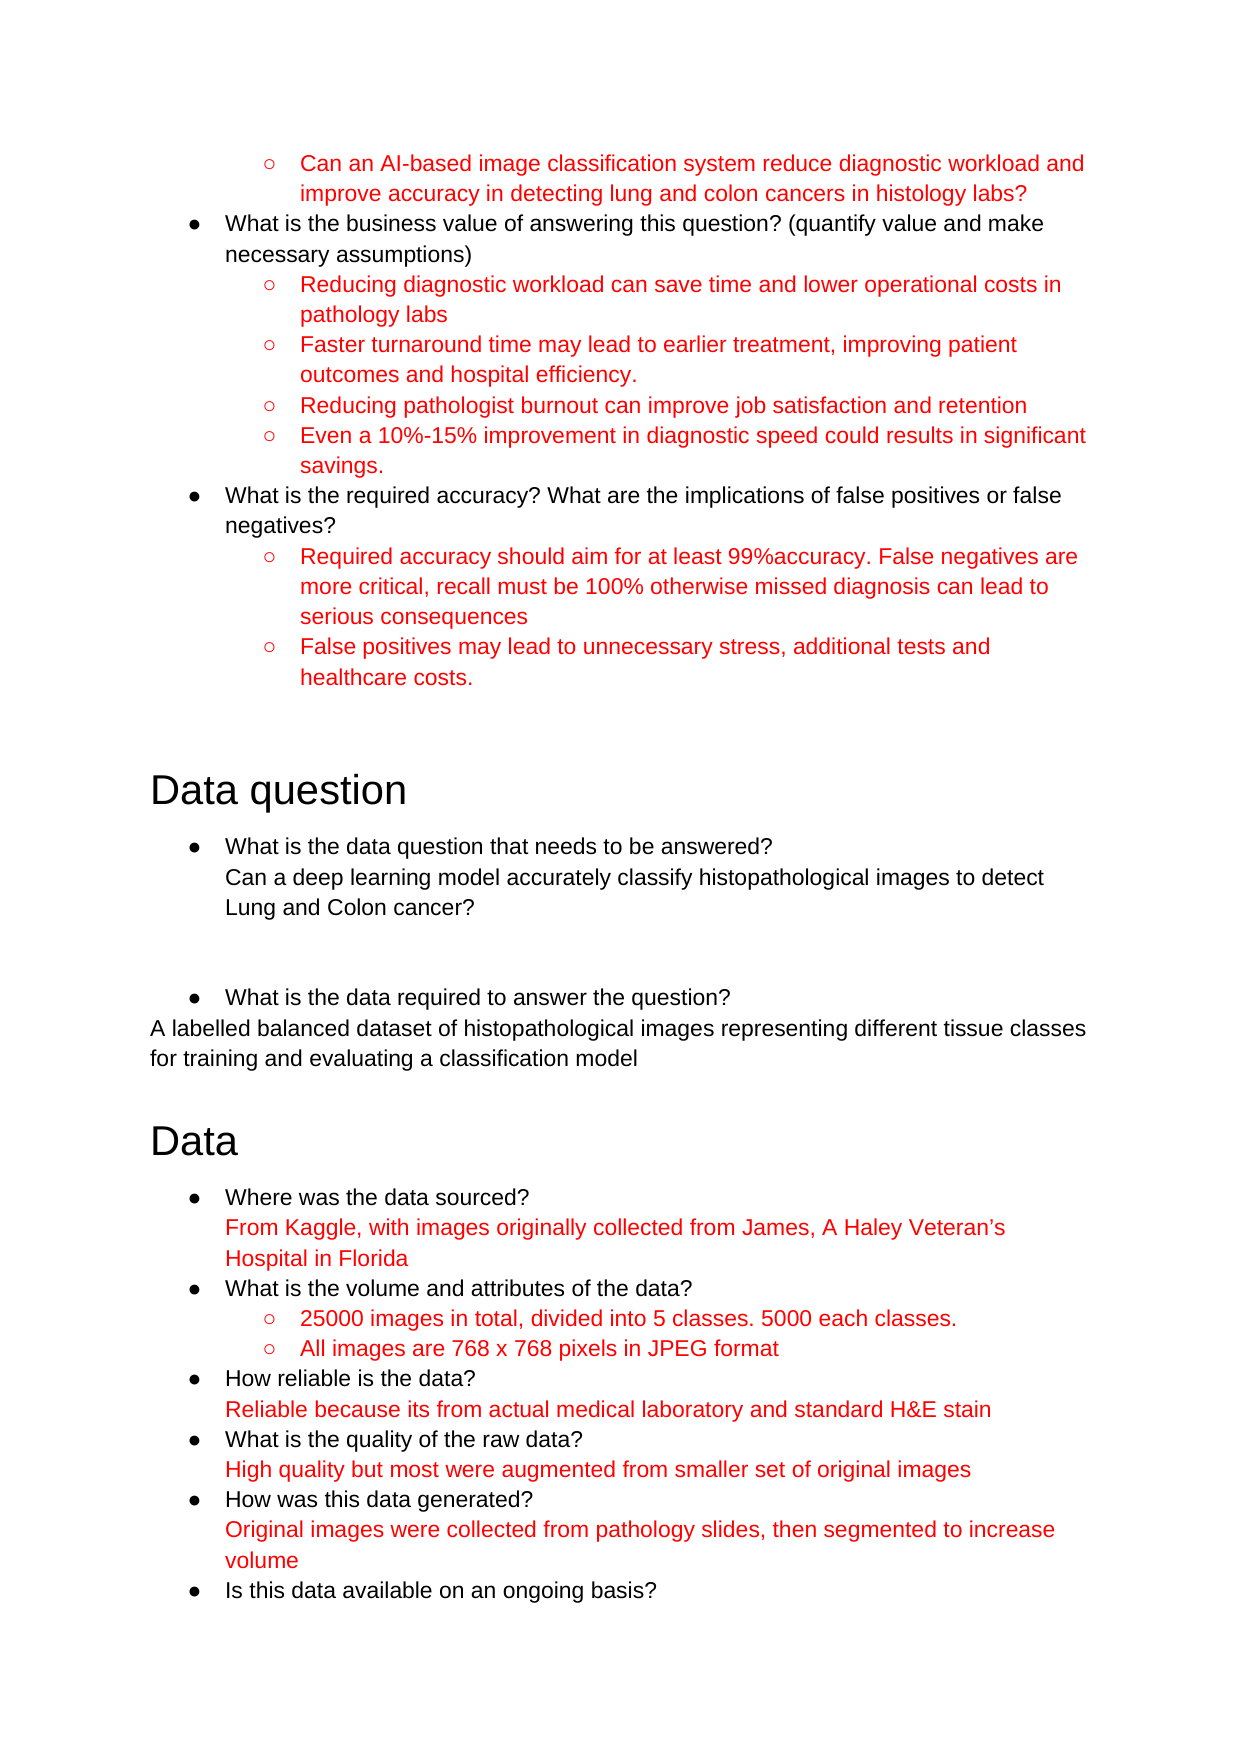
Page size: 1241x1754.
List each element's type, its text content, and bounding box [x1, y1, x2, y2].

list Even a 10%-15% improvement in diagnostic speed could results in significant savings. [262, 422, 1090, 478]
list Faster turnaround time may lead to earlier treatment, improving patient outcomes and hospital efficiency. [262, 331, 1090, 388]
subtitle Data [150, 1117, 1090, 1164]
list Is this data available on an ongoing basis? [187, 1577, 1090, 1603]
text High quality but most were augmented from smaller set of original images [225, 1456, 1090, 1482]
list What is the quality of the raw data? [187, 1426, 1090, 1452]
text A labelled balanced dataset of histopathological images representing different tissue classes for training and evaluating a classification model [150, 1014, 1090, 1071]
list What is the business value of answering this question? (quantify value and make necessary assumptions) [187, 210, 1090, 267]
list How reliable is the data? [187, 1365, 1090, 1392]
list How was this data generated? [187, 1486, 1090, 1513]
text Reliable because its from actual medical laboratory and standard H&E stain [225, 1396, 1090, 1422]
list Required accuracy should aim for at least 99%accuracy. False negatives are more critical, recall must be 100% otherwise missed diagnosis can lead to serious consequences [262, 543, 1090, 629]
list What is the volume and attributes of the data? [187, 1275, 1090, 1301]
list Can an AI-based image classification system reduce diagnostic workload and improve accuracy in detecting lung and colon cancers in histology labs? [262, 150, 1090, 207]
list Where was the data sourced? [187, 1184, 1090, 1211]
text From Kaggle, with images originally collected from James, A Haley Veteran’s Hospital in Florida [225, 1214, 1090, 1271]
list What is the data required to answer the question? [187, 984, 1090, 1011]
text Original images were collected from pathology slides, then segmented to increase volume [225, 1516, 1090, 1573]
text Can a deep learning model accurately classify histopathological images to detect Lung and Colon cancer? [225, 863, 1090, 920]
list What is the required accuracy? What are the implications of false positives or false negatives? [187, 482, 1090, 539]
list All images are 768 x 768 pixels in JPEG format [262, 1335, 1090, 1362]
list False positives may lead to unnecessary stress, additional tests and healthcare costs. [262, 633, 1090, 690]
list Reducing pathologist burnout can improve job satisfaction and retention [262, 392, 1090, 418]
list Reducing diagnostic workload can save time and lower operational costs in pathology labs [262, 271, 1090, 327]
subtitle Data question [150, 766, 1090, 813]
list What is the data question that needs to be answered? [187, 833, 1090, 859]
list 25000 images in total, divided into 5 classes. 5000 each classes. [262, 1305, 1090, 1331]
